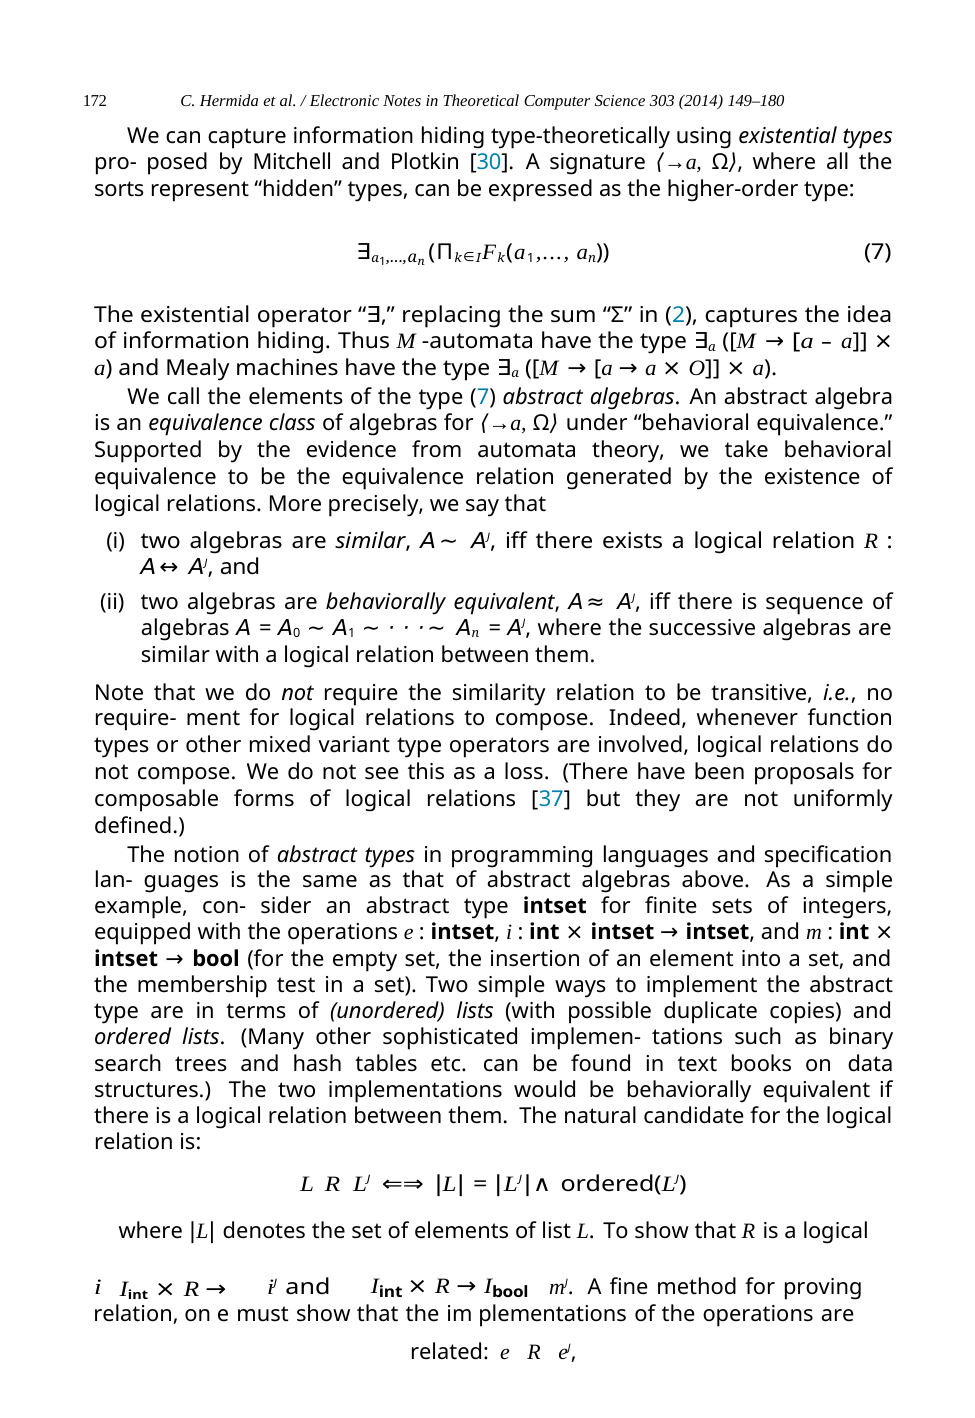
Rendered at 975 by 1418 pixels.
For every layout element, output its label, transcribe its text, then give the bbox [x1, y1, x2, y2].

list two algebras are behaviorally equivalent, A≈ Aj, iff there is sequence of algebras A = A0 ∼ A1 ∼ · · ·∼ An = Aj, where the successive algebras are similar with a logical relation between them. [100, 588, 893, 668]
text The notion of abstract types in programming languages and specification lan- guages is the same as that of abstract algebras above. As a simple example, con- sider an abstract type intset for finite sets of integers, equipped with the operations e : intset, i : int × intset → intset, and m : int × intset → bool (for the empty set, the insertion of an element into a set, and the membership test in a set). Two simple ways to implement the abstract type are in terms of (unordered) lists (with possible duplicate copies) and ordered lists. (Many other sophisticated implemen- tations such as binary search trees and hash tables etc. can be found in text books on data structures.) The two implementations would be behaviorally equivalent if there is a logical relation between them. The natural candidate for the logical relation is: [94, 841, 893, 1156]
text ∃a1,...,an (Πk∈IFk(a1,..., an)) (7) [94, 236, 912, 268]
text L R Lj ⇐⇒ |L| = |Lj|∧ ordered(Lj) [74, 1168, 912, 1198]
text where |L| denotes the set of elements of list L. To show that R is a logical relation, on e must show that the im plementations of the operations are related: e R ej, [93, 1217, 894, 1366]
text Note that we do not require the similarity relation to be transitive, i.e., no require- ment for logical relations to compose. Indeed, whenever function types or other mixed variant type operators are involved, logical relations do not compose. We do not see this as a loss. (There have been proposals for composable forms of logical relations [37] but they are not uniformly defined.) [94, 678, 893, 840]
text We call the elements of the type (7) abstract algebras. An abstract algebra is an equivalence class of algebras for ⟨→a, Ω⟩ under “behavioral equivalence.” Supported by the evidence from automata theory, we take behavioral equivalence to be the equivalence relation generated by the existence of logical relations. More precisely, we say that [94, 383, 893, 517]
list two algebras are similar, A∼ Aj, iff there exists a logical relation R : A↔ Aj, and [106, 527, 893, 581]
text The existential operator “∃,” replacing the sum “Σ” in (2), captures the idea of information hiding. Thus M -automata have the type ∃a ([M → [a - a]] × a) and Mealy machines have the type ∃a ([M → [a → a × O]] × a). [94, 301, 893, 382]
text We can capture information hiding type-theoretically using existential types pro- posed by Mitchell and Plotkin [30]. A signature ⟨→a, Ω⟩, where all the sorts represent “hidden” types, can be expressed as the higher-order type: [94, 122, 893, 203]
